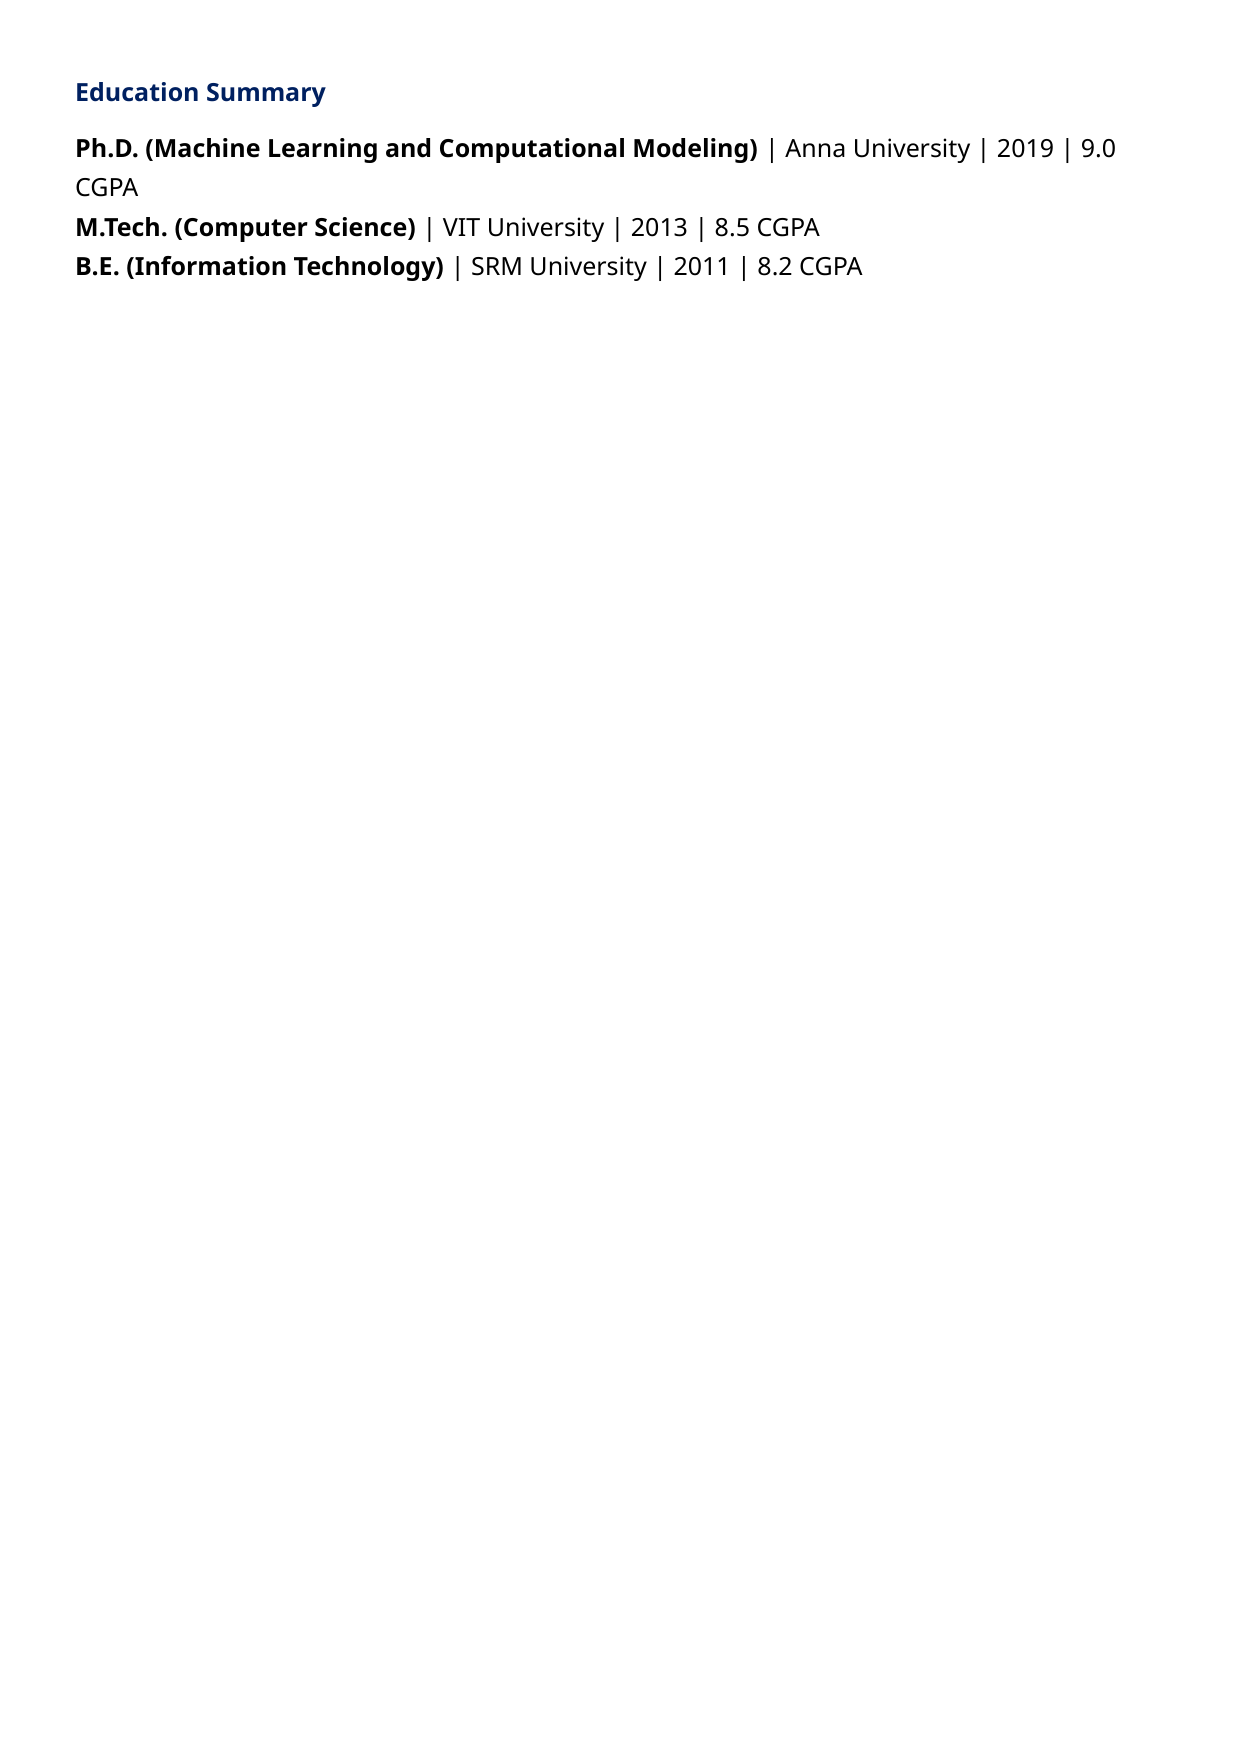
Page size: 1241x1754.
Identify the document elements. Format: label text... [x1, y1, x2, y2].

text Ph.D. (Machine Learning and Computational Modeling) | Anna University | 2019 | 9.0 CGPA M.Tech. (Computer Science) | VIT University | 2013 | 8.5 CGPA B.E. (Information Technology) | SRM University | 2011 | 8.2 CGPA [75, 131, 1165, 282]
text Education Summary [75, 75, 1165, 109]
